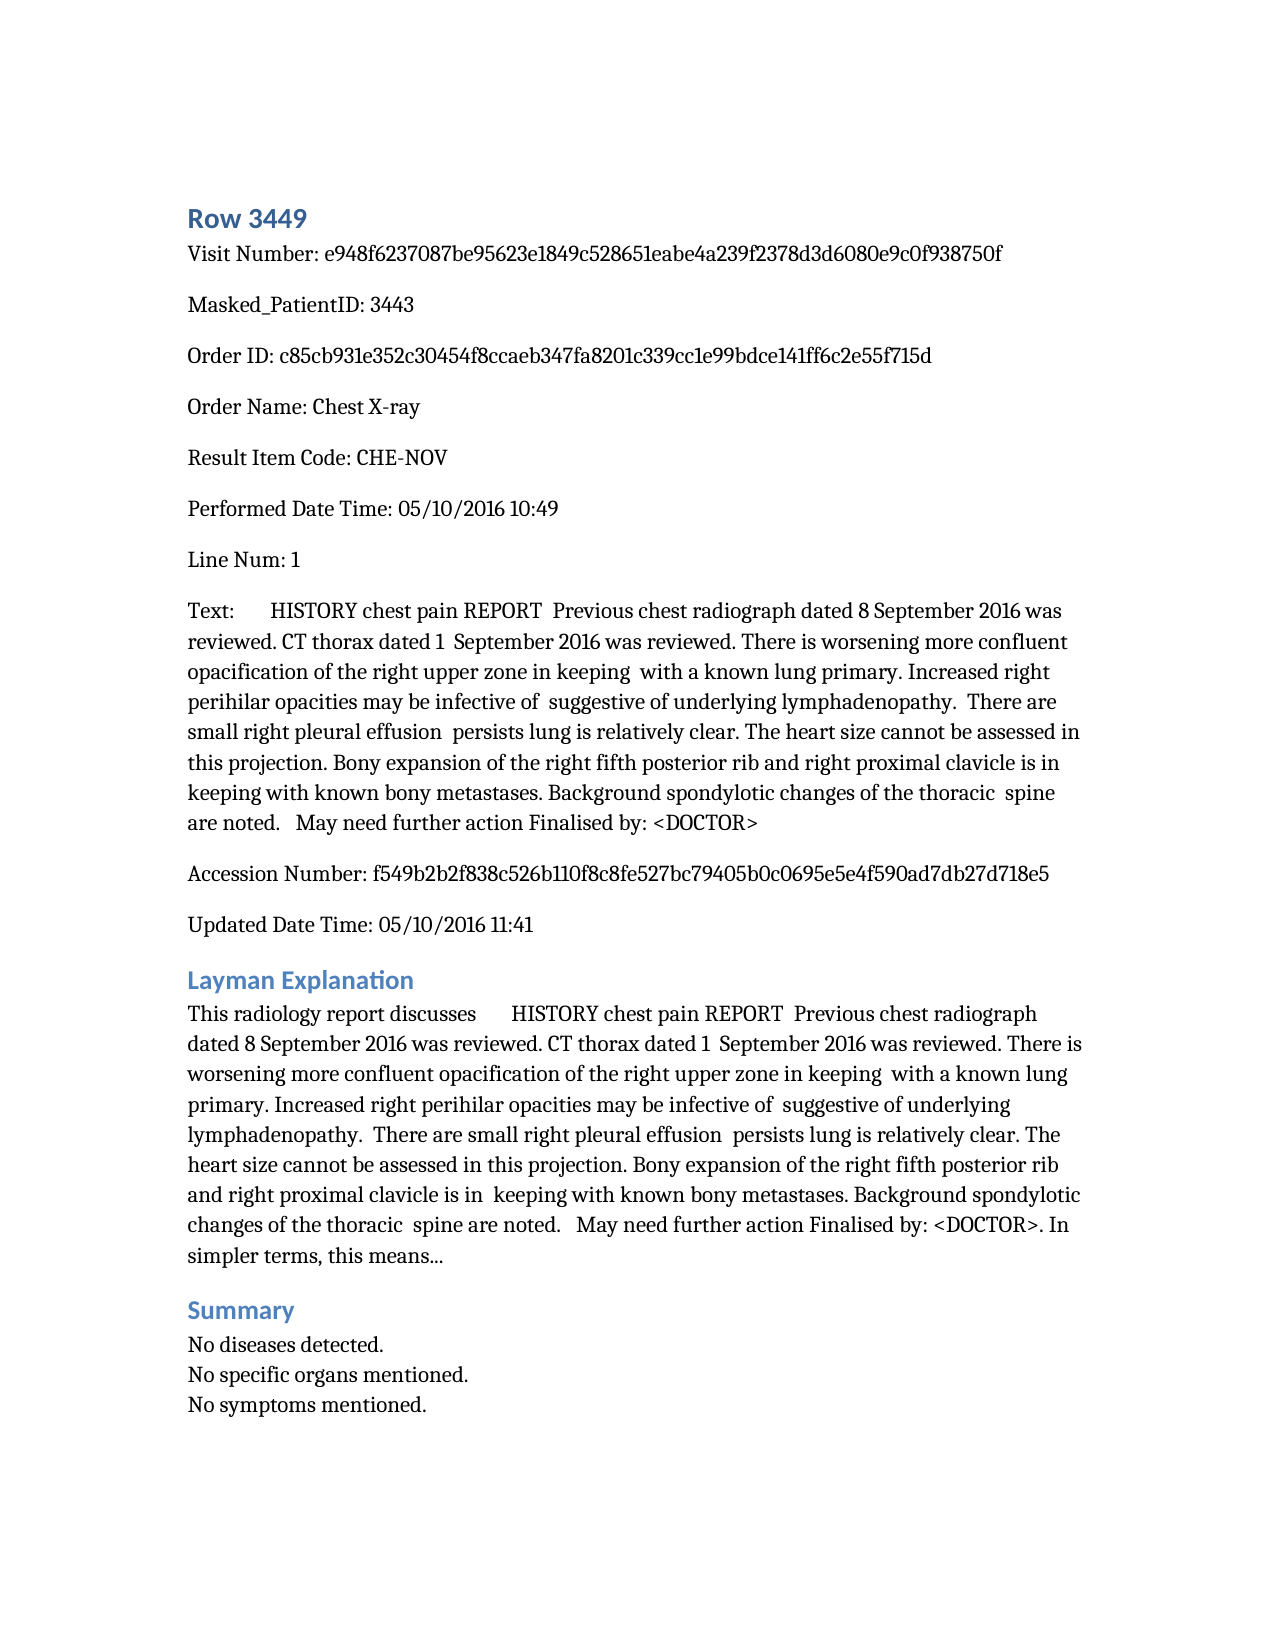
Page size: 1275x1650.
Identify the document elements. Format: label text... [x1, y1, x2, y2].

subtitle Layman Explanation [187, 963, 1087, 996]
text Masked_PatientID: 3443 [187, 292, 1087, 318]
text Order Name: Chest X-ray [187, 394, 1087, 420]
subtitle Summary [187, 1293, 1087, 1326]
text Visit Number: e948f6237087be95623e1849c528651eabe4a239f2378d3d6080e9c0f938750f [187, 241, 1087, 267]
text Updated Date Time: 05/10/2016 11:41 [187, 912, 1087, 938]
text No diseases detected. No specific organs mentioned. No symptoms mentioned. [187, 1331, 1087, 1418]
text Line Num: 1 [187, 547, 1087, 573]
text Result Item Code: CHE-NOV [187, 445, 1087, 471]
text Accession Number: f549b2b2f838c526b110f8c8fe527bc79405b0c0695e5e4f590ad7db27d718e5 [187, 861, 1087, 887]
subtitle Row 3449 [187, 200, 1087, 236]
text Performed Date Time: 05/10/2016 10:49 [187, 496, 1087, 522]
text Order ID: c85cb931e352c30454f8ccaeb347fa8201c339cc1e99bdce141ff6c2e55f715d [187, 343, 1087, 369]
text This radiology report discusses HISTORY chest pain REPORT Previous chest radiograph dated 8 September 2016 was reviewed. CT thorax dated 1 September 2016 was reviewed. There is worsening more confluent opacification of the right upper zone in keeping with a known lung primary. Increased right perihilar opacities may be infective of suggestive of underlying lymphadenopathy. There are small right pleural effusion persists lung is relatively clear. The heart size cannot be assessed in this projection. Bony expansion of the right fifth posterior rib and right proximal clavicle is in keeping with known bony metastases. Background spondylotic changes of the thoracic spine are noted. May need further action Finalised by: <DOCTOR>. In simpler terms, this means... [187, 1001, 1087, 1269]
text Text: HISTORY chest pain REPORT Previous chest radiograph dated 8 September 2016 was reviewed. CT thorax dated 1 September 2016 was reviewed. There is worsening more confluent opacification of the right upper zone in keeping with a known lung primary. Increased right perihilar opacities may be infective of suggestive of underlying lymphadenopathy. There are small right pleural effusion persists lung is relatively clear. The heart size cannot be assessed in this projection. Bony expansion of the right fifth posterior rib and right proximal clavicle is in keeping with known bony metastases. Background spondylotic changes of the thoracic spine are noted. May need further action Finalised by: <DOCTOR> [187, 598, 1087, 836]
